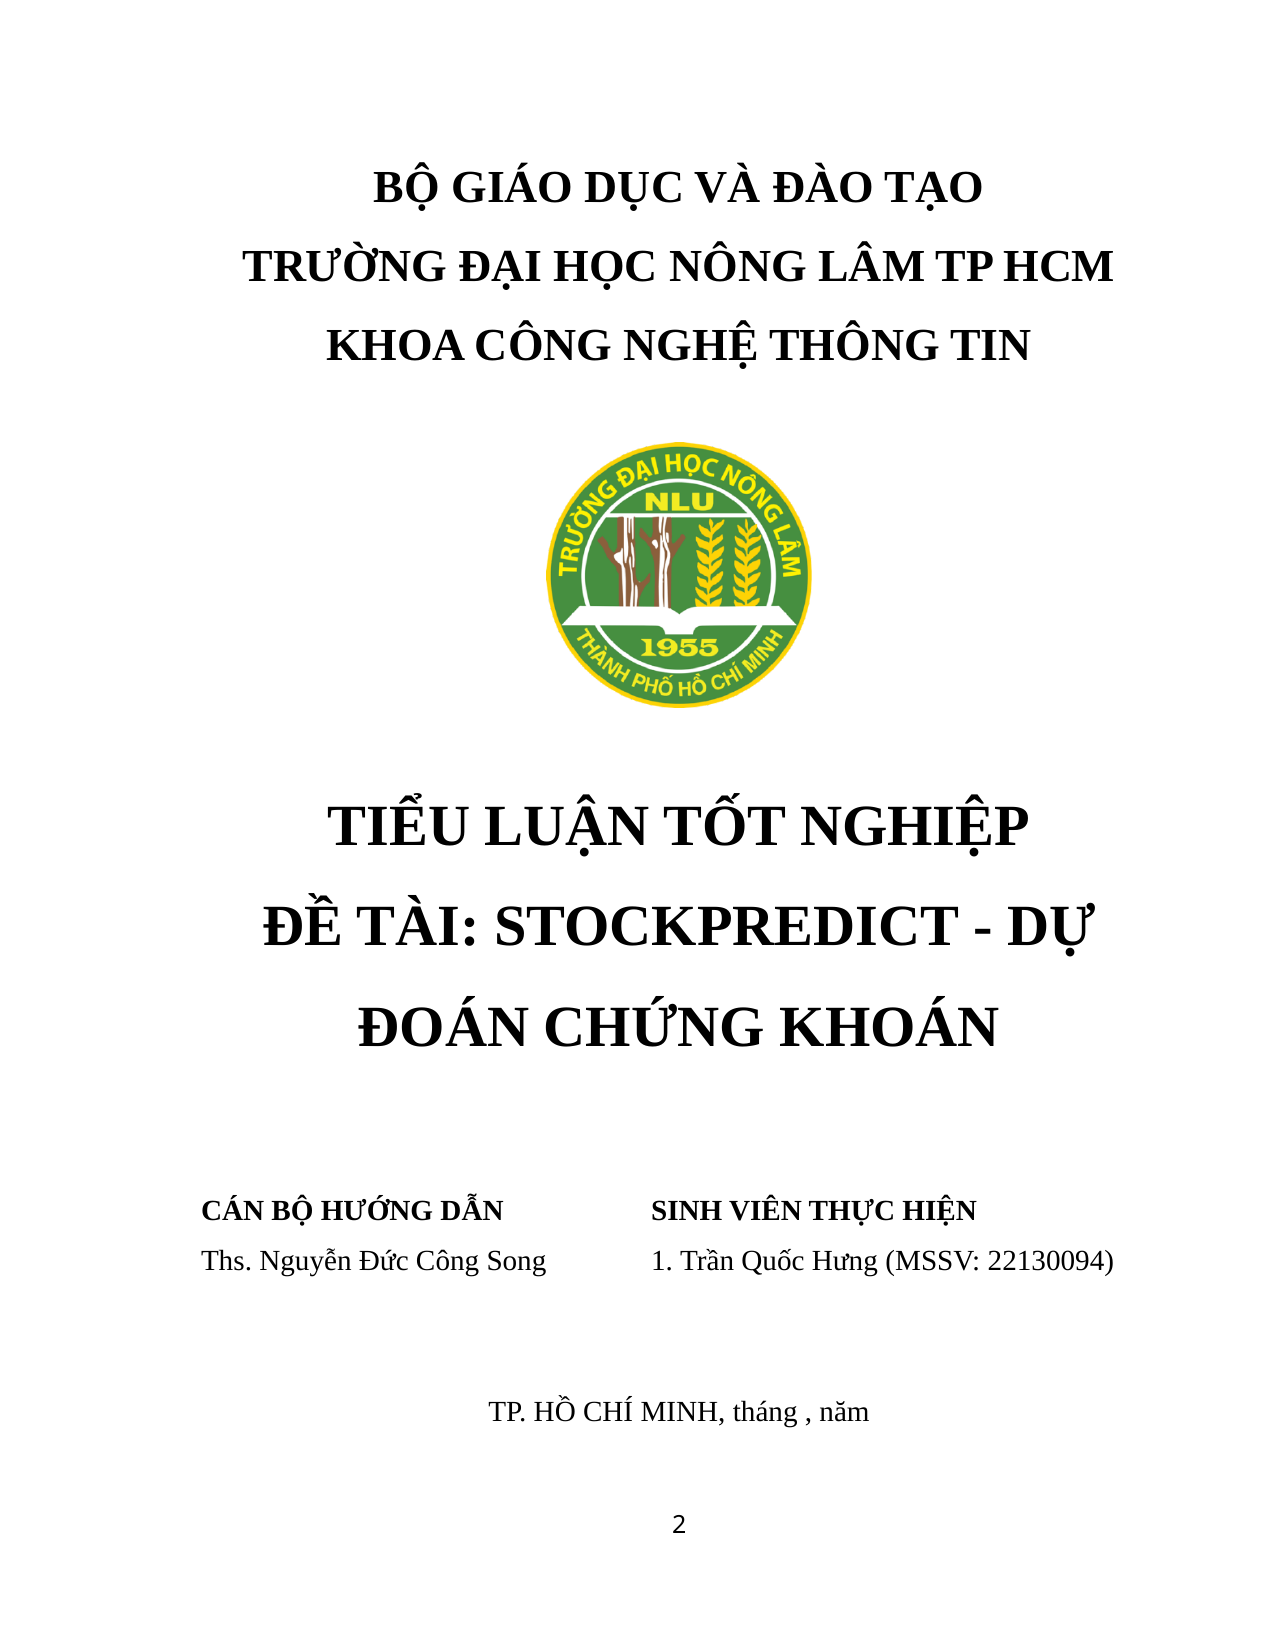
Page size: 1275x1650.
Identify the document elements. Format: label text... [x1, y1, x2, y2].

picture [546, 442, 812, 708]
text ĐỀ TÀI: STOCKPREDICT - DỰ ĐOÁN CHỨNG KHOÁN [201, 891, 1157, 1059]
text KHOA CÔNG NGHỆ THÔNG TIN [201, 318, 1157, 370]
text TP. HỒ CHÍ MINH, tháng , năm [201, 1394, 1157, 1428]
text TIỂU LUẬN TỐT NGHIỆP [201, 790, 1157, 857]
text TRƯỜNG ĐẠI HỌC NÔNG LÂM TP HCM [201, 238, 1157, 291]
text Ths. Nguyễn Đức Công Song 1. Trần Quốc Hưng (MSSV: 22130094) [201, 1243, 1157, 1277]
text CÁN BỘ HƯỚNG DẪN SINH VIÊN THỰC HIỆN [201, 1193, 1157, 1226]
text BỘ GIÁO DỤC VÀ ĐÀO TẠO [201, 159, 1157, 212]
